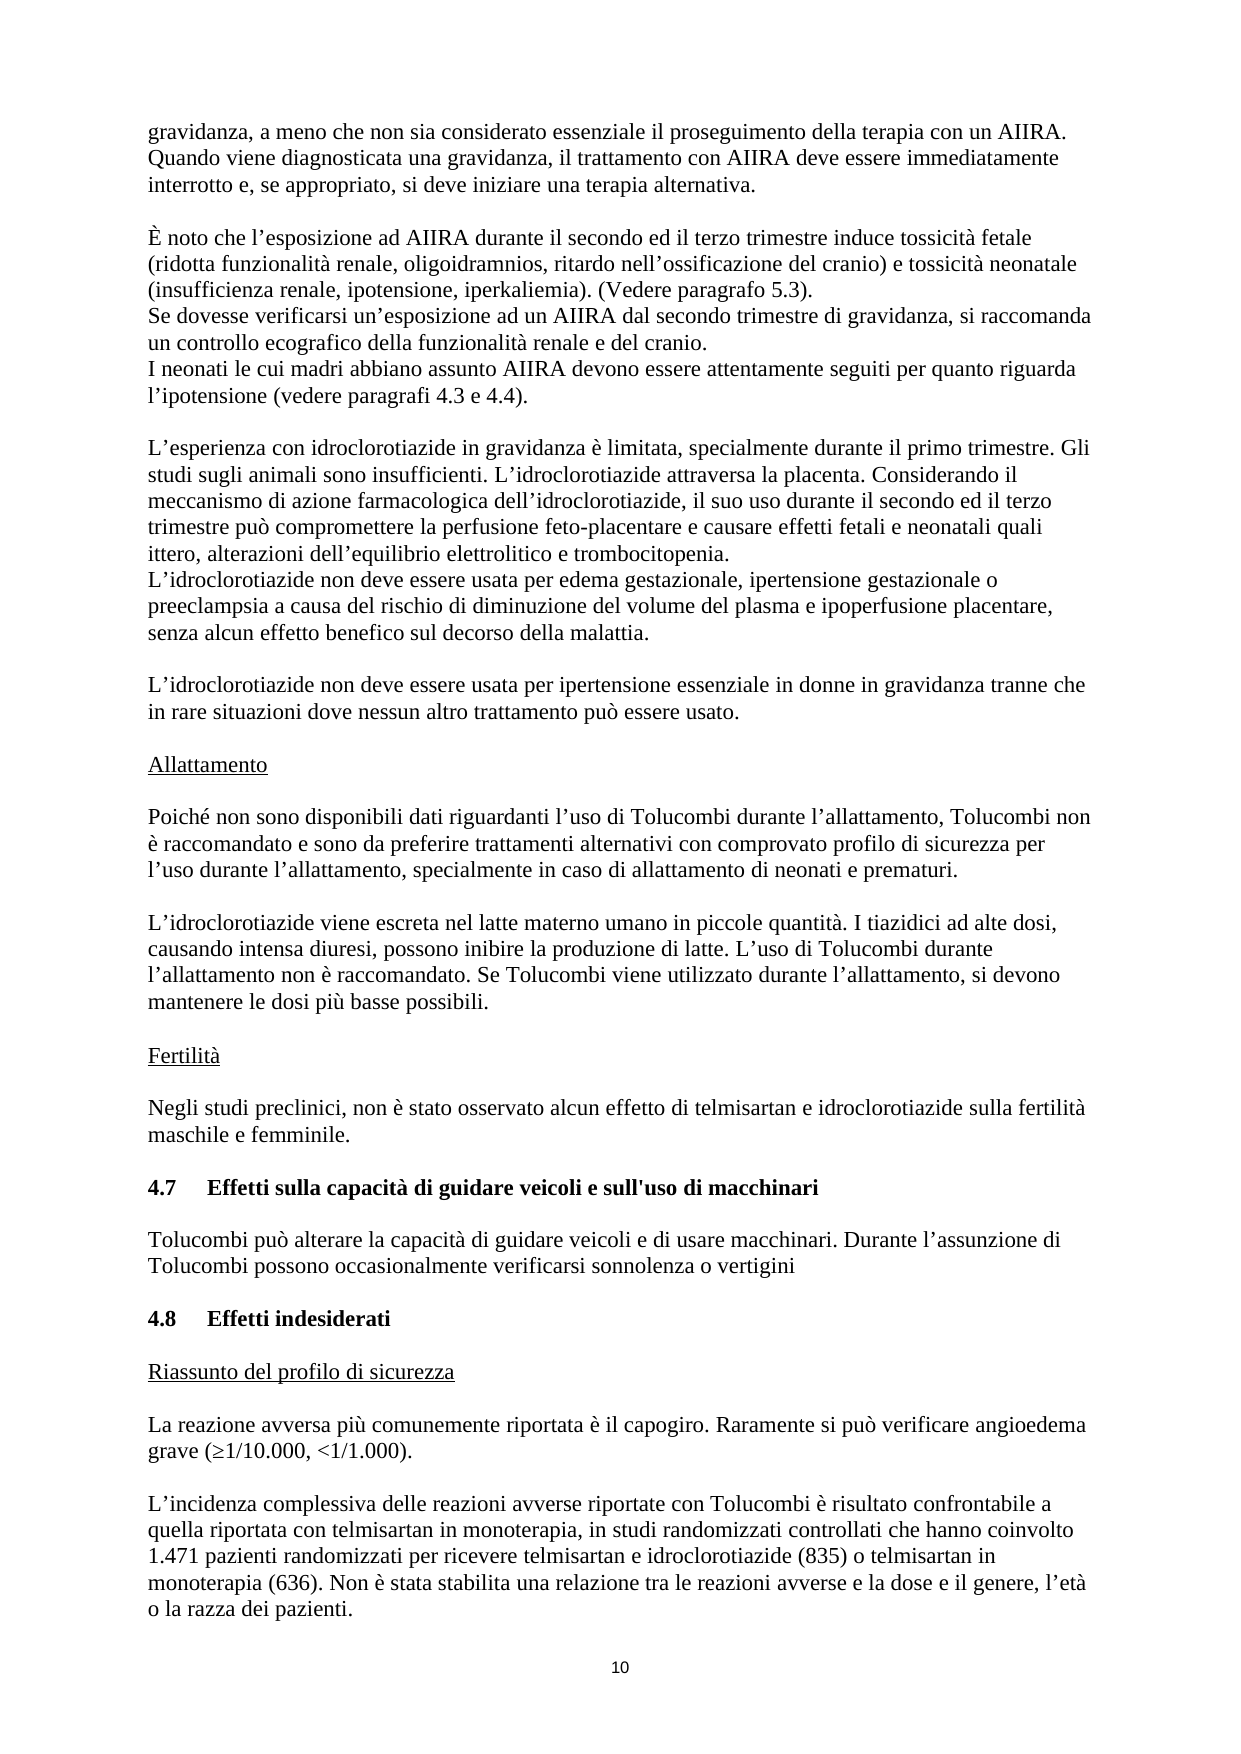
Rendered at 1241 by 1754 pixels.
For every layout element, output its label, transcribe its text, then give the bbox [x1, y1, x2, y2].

text 4.7 Effetti sulla capacità di guidare veicoli e sull'uso di macchinari [148, 1173, 1092, 1200]
text È noto che l’esposizione ad AIIRA durante il secondo ed il terzo trimestre induce tossicità fetale (ridotta funzionalità renale, oligoidramnios, ritardo nell’ossificazione del cranio) e tossicità neonatale (insufficienza renale, ipotensione, iperkaliemia). (Vedere paragrafo 5.3). [148, 223, 1092, 303]
text L’idroclorotiazide non deve essere usata per ipertensione essenziale in donne in gravidanza tranne che in rare situazioni dove nessun altro trattamento può essere usato. [148, 672, 1092, 724]
text Se dovesse verificarsi un’esposizione ad un AIIRA dal secondo trimestre di gravidanza, si raccomanda un controllo ecografico della funzionalità renale e del cranio. [148, 303, 1092, 355]
text Tolucombi può alterare la capacità di guidare veicoli e di usare macchinari. Durante l’assunzione di Tolucombi possono occasionalmente verificarsi sonnolenza o vertigini [148, 1226, 1092, 1279]
text L’idroclorotiazide non deve essere usata per edema gestazionale, ipertensione gestazionale o preeclampsia a causa del rischio di diminuzione del volume del plasma e ipoperfusione placentare, senza alcun effetto benefico sul decorso della malattia. [148, 566, 1092, 645]
text Riassunto del profilo di sicurezza [148, 1358, 1092, 1384]
text I neonati le cui madri abbiano assunto AIIRA devono essere attentamente seguiti per quanto riguarda l’ipotensione (vedere paragrafi 4.3 e 4.4). [148, 355, 1092, 408]
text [148, 118, 1092, 197]
text Fertilità [148, 1041, 1092, 1068]
text La reazione avversa più comunemente riportata è il capogiro. Raramente si può verificare angioedema grave (≥1/10.000, <1/1.000). [148, 1411, 1092, 1463]
text Allattamento [148, 751, 1092, 777]
text Poiché non sono disponibili dati riguardanti l’uso di Tolucombi durante l’allattamento, Tolucombi non è raccomandato e sono da preferire trattamenti alternativi con comprovato profilo di sicurezza per l’uso durante l’allattamento, specialmente in caso di allattamento di neonati e prematuri. [148, 803, 1092, 882]
text L’incidenza complessiva delle reazioni avverse riportate con Tolucombi è risultato confrontabile a quella riportata con telmisartan in monoterapia, in studi randomizzati controllati che hanno coinvolto 1.471 pazienti randomizzati per ricevere telmisartan e idroclorotiazide (835) o telmisartan in monoterapia (636). Non è stata stabilita una relazione tra le reazioni avverse e la dose e il genere, l’età o la razza dei pazienti. [148, 1490, 1092, 1622]
text L’esperienza con idroclorotiazide in gravidanza è limitata, specialmente durante il primo trimestre. Gli studi sugli animali sono insufficienti. L’idroclorotiazide attraversa la placenta. Considerando il meccanismo di azione farmacologica dell’idroclorotiazide, il suo uso durante il secondo ed il terzo trimestre può compromettere la perfusione feto-placentare e causare effetti fetali e neonatali quali ittero, alterazioni dell’equilibrio elettrolitico e trombocitopenia. [148, 434, 1092, 566]
text Negli studi preclinici, non è stato osservato alcun effetto di telmisartan e idroclorotiazide sulla fertilità maschile e femminile. [148, 1094, 1092, 1147]
text 4.8 Effetti indesiderati [148, 1305, 1092, 1332]
text L’idroclorotiazide viene escreta nel latte materno umano in piccole quantità. I tiazidici ad alte dosi, causando intensa diuresi, possono inibire la produzione di latte. L’uso di Tolucombi durante l’allattamento non è raccomandato. Se Tolucombi viene utilizzato durante l’allattamento, si devono mantenere le dosi più basse possibili. [148, 909, 1092, 1014]
